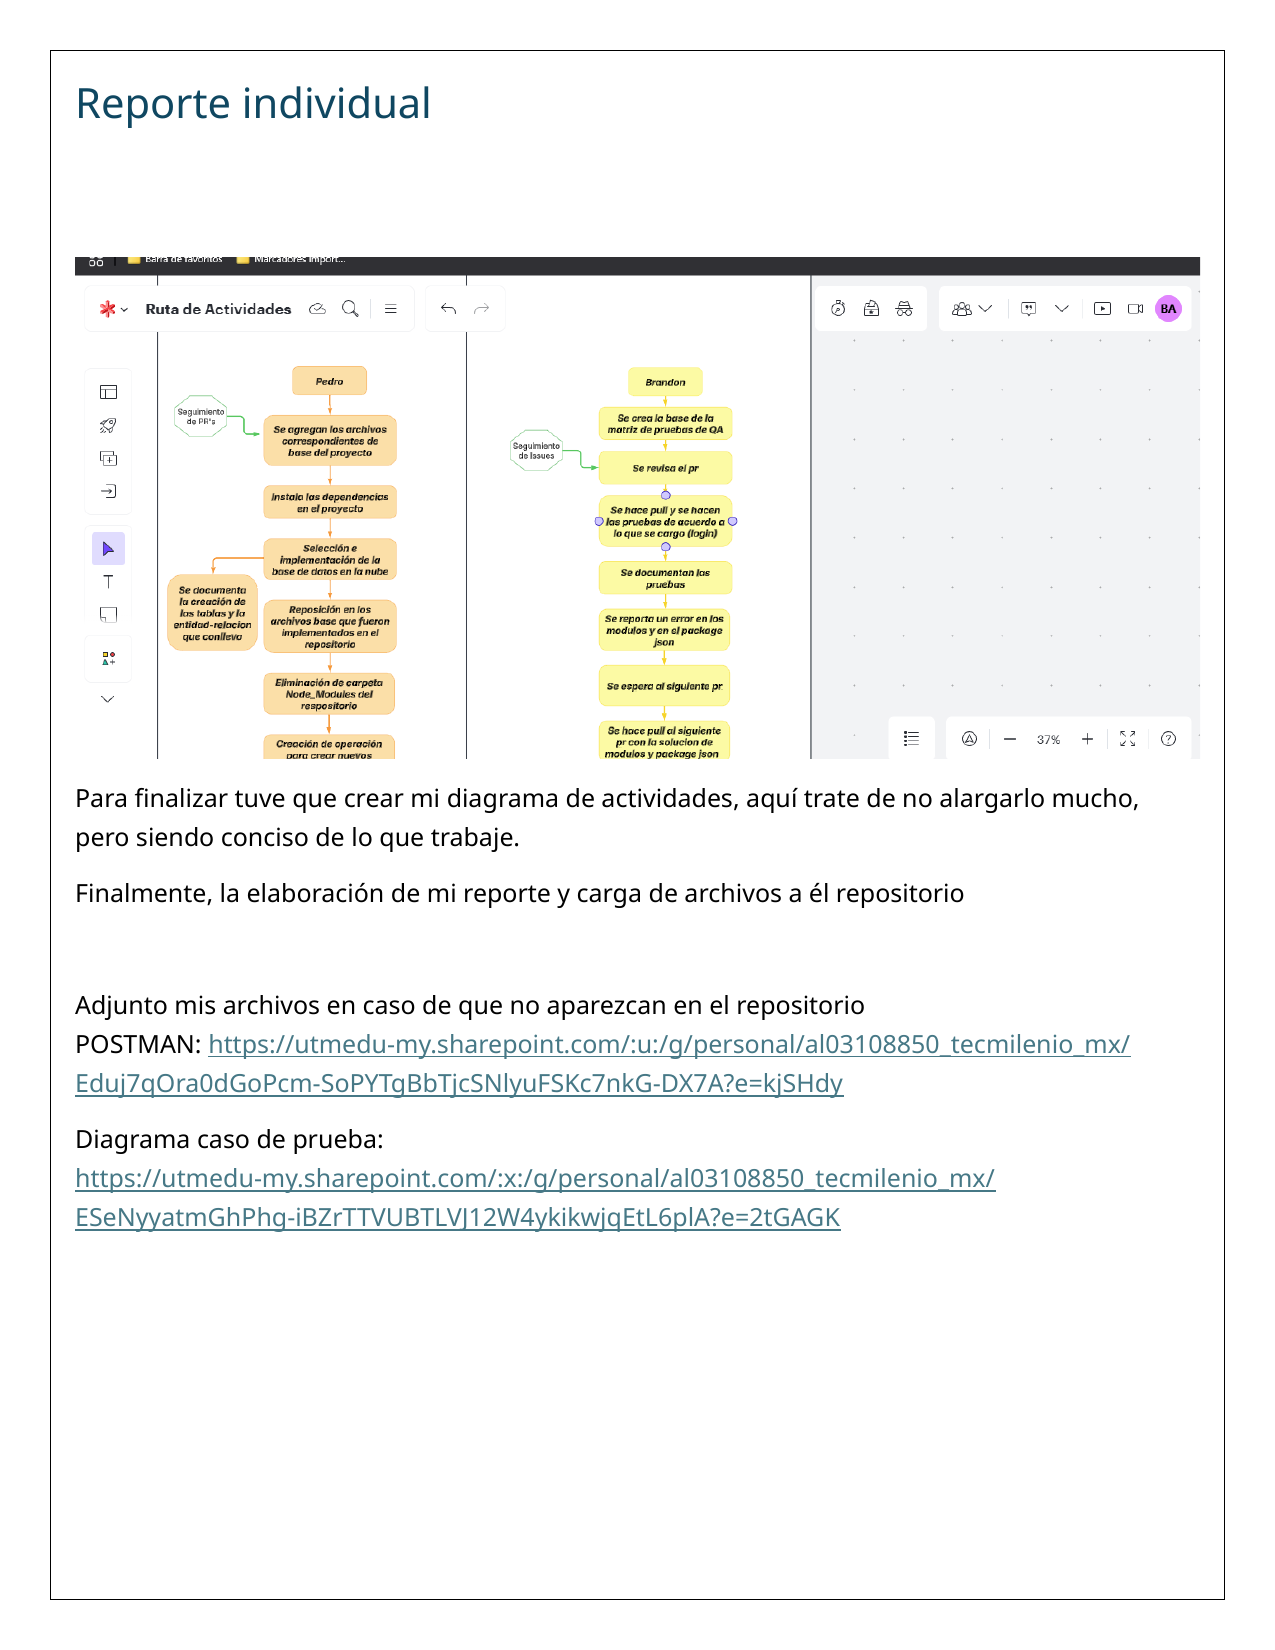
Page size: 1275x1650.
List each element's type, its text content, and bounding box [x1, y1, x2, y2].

text Adjunto mis archivos en caso de que no aparezcan en el repositorio POSTMAN: https://utmedu-my.sharepoint.com/:u:/g/personal/al03108850_tecmilenio_mx/Eduj7qOra0dGoPcm-SoPYTgBbTjcSNlyuFSKc7nkG-DX7A?e=kjSHdy [75, 987, 1200, 1100]
text Diagrama caso de prueba: https://utmedu-my.sharepoint.com/:x:/g/personal/al03108850_tecmilenio_mx/ESeNyyatmGhPhg-iBZrTTVUBTLVJ12W4ykikwjqEtL6plA?e=2tGAGK [75, 1122, 1200, 1234]
picture [75, 257, 1200, 759]
text Para finalizar tuve que crear mi diagrama de actividades, aquí trate de no alargarlo mucho, pero siendo conciso de lo que trabaje. [75, 781, 1200, 854]
text Finalmente, la elaboración de mi reporte y carga de archivos a él repositorio [75, 876, 1200, 910]
